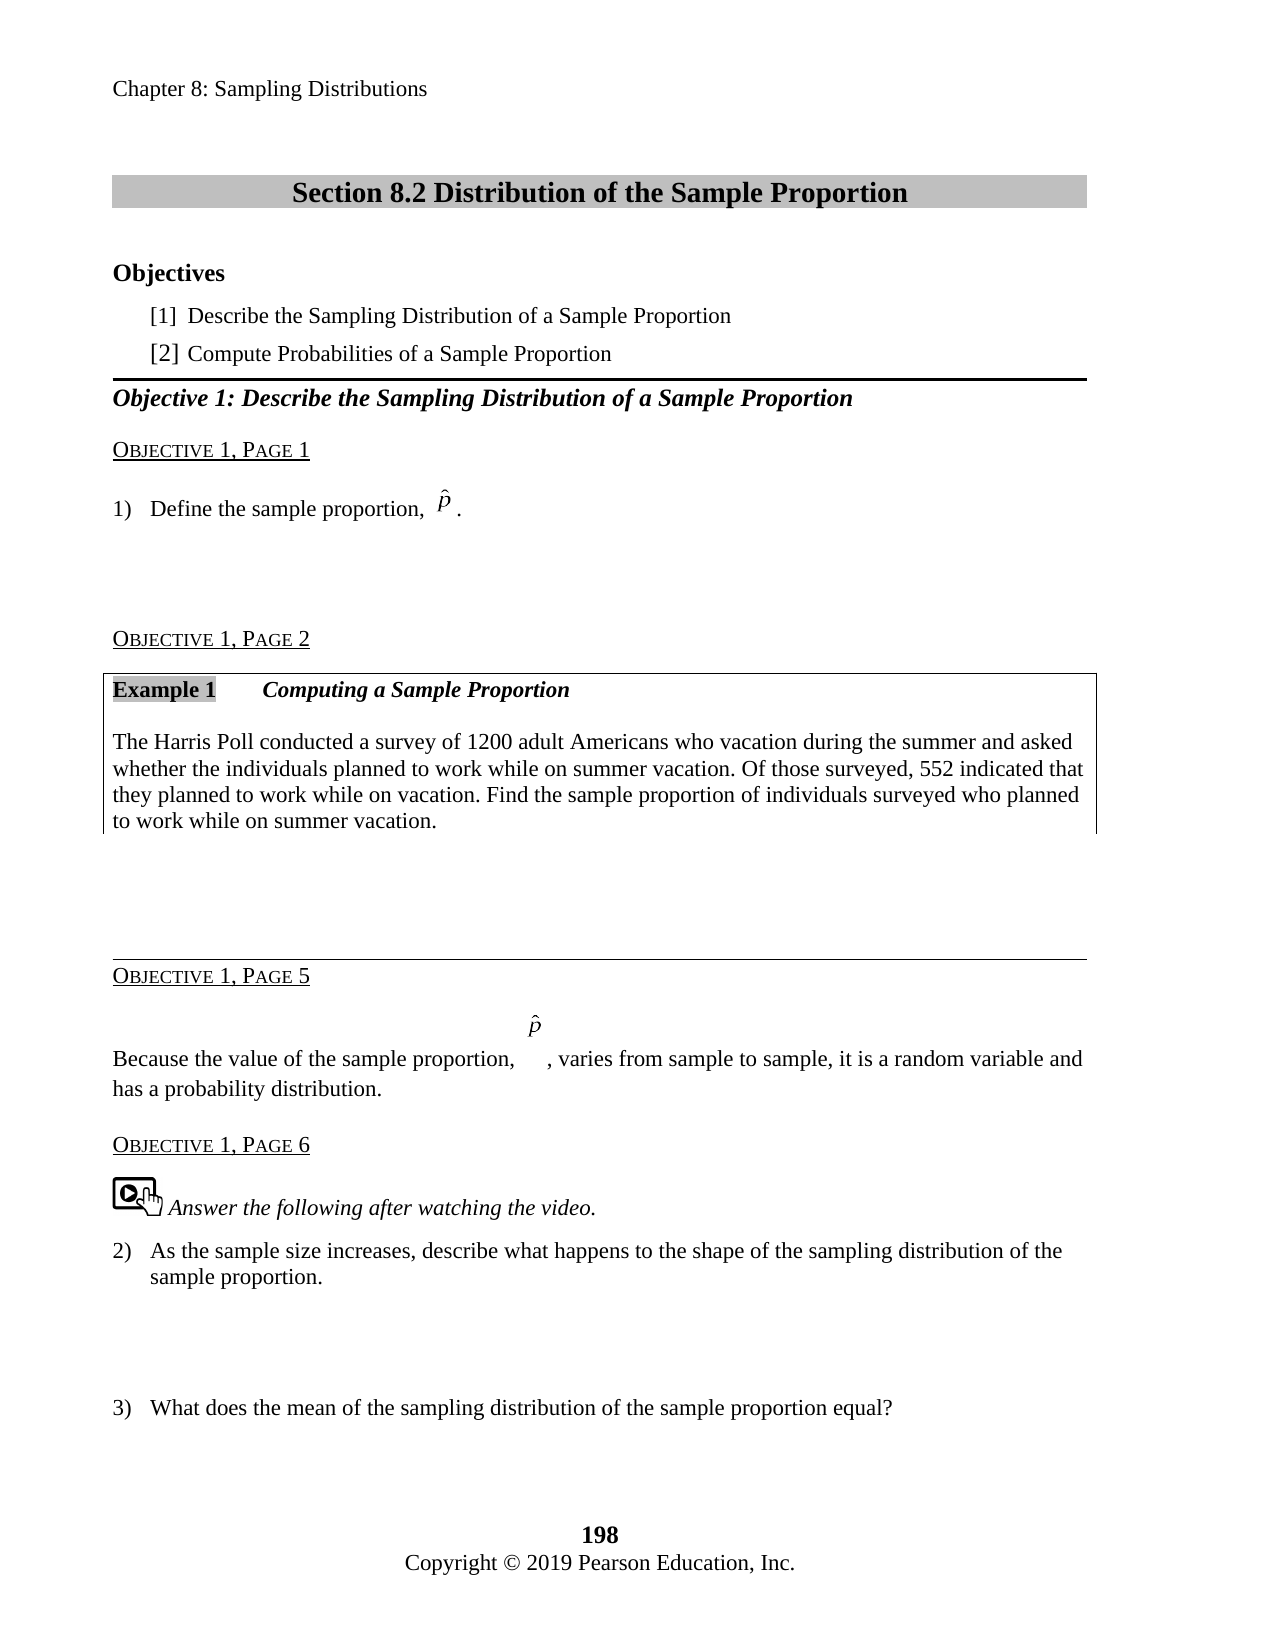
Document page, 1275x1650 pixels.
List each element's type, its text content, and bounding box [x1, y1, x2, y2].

text Objective 1, Page 2 [112, 625, 1087, 652]
list What does the mean of the sampling distribution of the sample proportion equal? [112, 1393, 1087, 1420]
picture [112, 1177, 163, 1216]
subtitle Objectives [112, 258, 1087, 287]
text Because the value of the sample proportion, , varies from sample to sample, it is a random variable and has a probability distribution. [112, 1009, 1087, 1102]
text Objective 1, Page 5 [112, 960, 1087, 988]
text Objective 1, Page 6 [112, 1131, 1087, 1157]
text The Harris Poll conducted a survey of 1200 adult Americans who vacation during the summer and asked whether the individuals planned to work while on summer vacation. Of those surveyed, 552 indicated that they planned to work while on vacation. Find the sample proportion of individuals surveyed who planned to work while on summer vacation. [104, 725, 1096, 834]
text Objective 1, Page 1 [112, 436, 1087, 463]
text Answer the following after watching the video. [112, 1178, 1087, 1220]
subtitle Section 8.2 Distribution of the Sample Proportion [112, 175, 1087, 208]
subtitle Objective 1: Describe the Sampling Distribution of a Sample Proportion [112, 379, 1087, 411]
list Define the sample proportion, . [112, 484, 1087, 521]
list Compute Probabilities of a Sample Proportion [150, 338, 1087, 367]
list Describe the Sampling Distribution of a Sample Proportion [150, 302, 1087, 328]
text Example 1 Computing a Sample Proportion [104, 674, 1096, 702]
list As the sample size increases, describe what happens to the shape of the sampling distribution of the sample proportion. [112, 1237, 1087, 1289]
